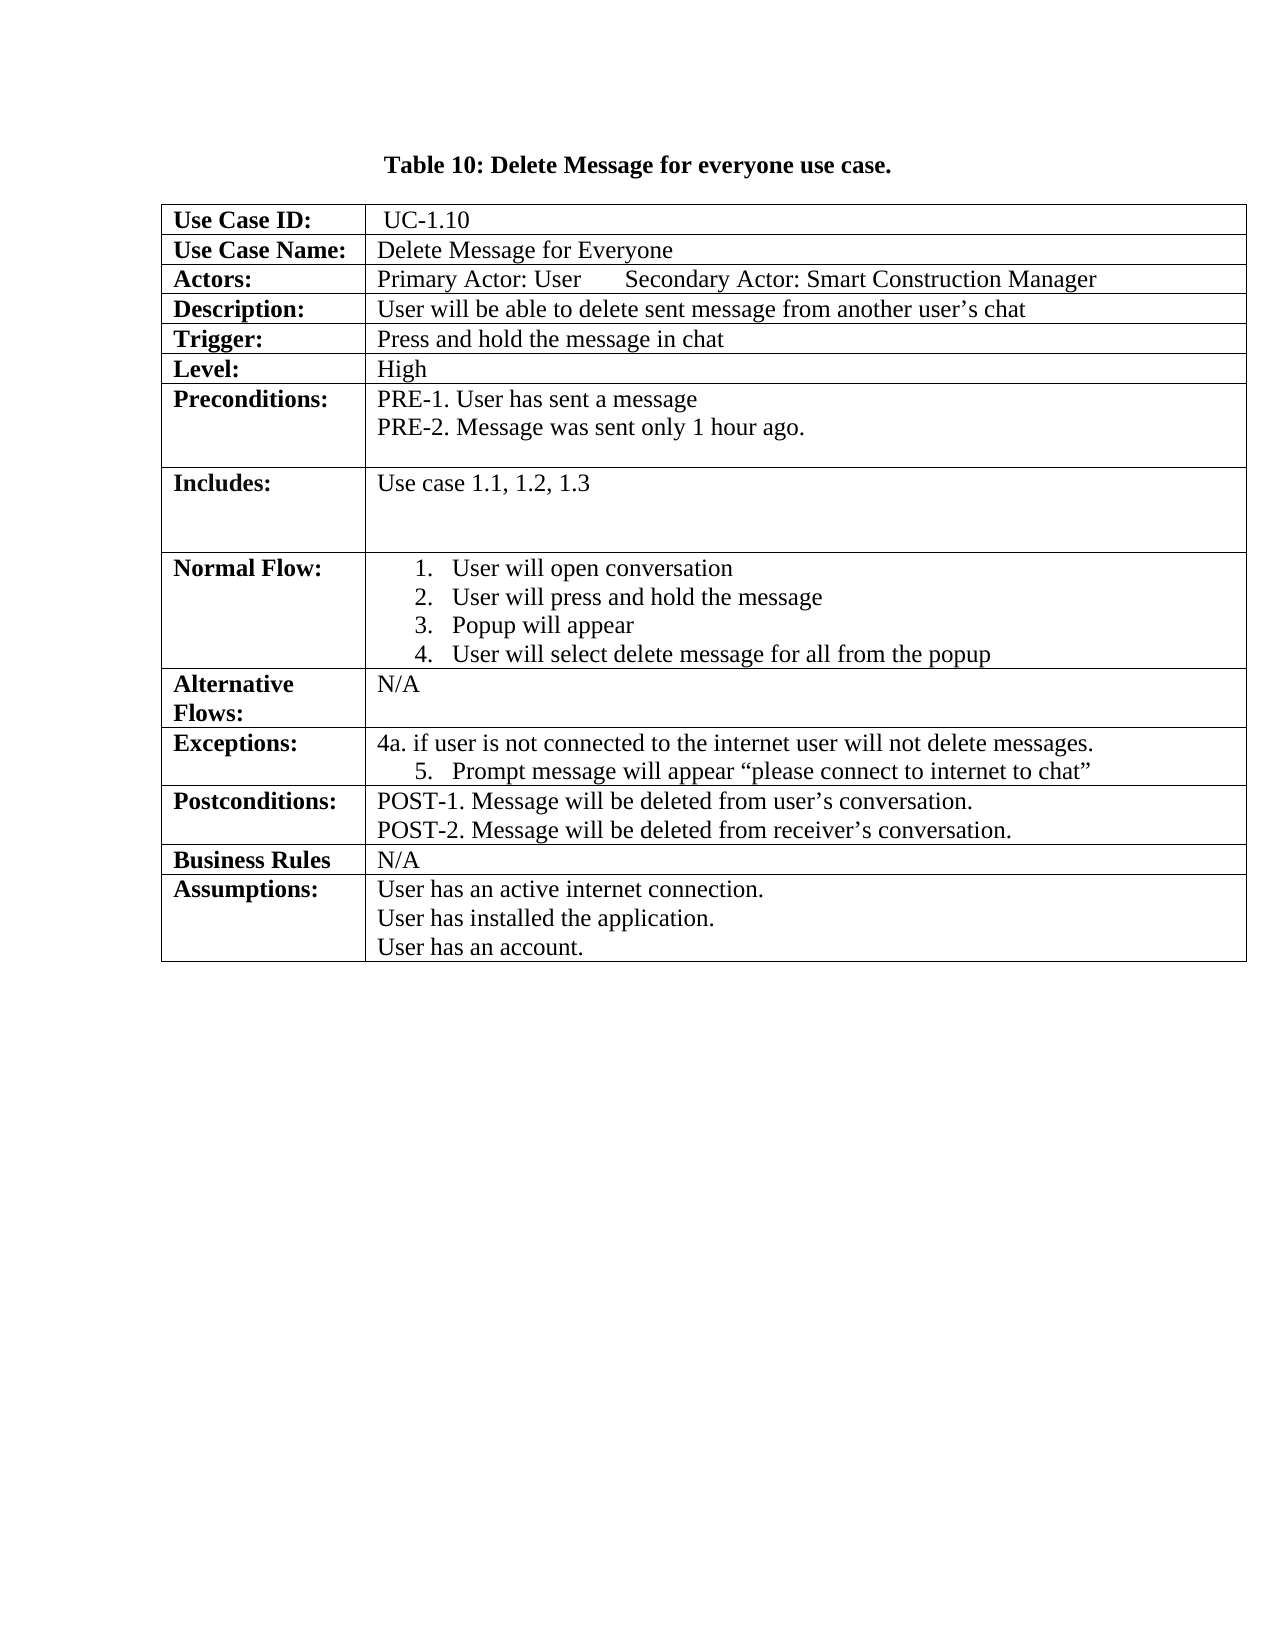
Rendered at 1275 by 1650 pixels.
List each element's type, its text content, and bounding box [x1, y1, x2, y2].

table_cell Assumptions: [162, 875, 365, 961]
table_cell Level: [162, 354, 365, 383]
table_cell User has an active internet connection. User has installed the application. User has an account. [366, 875, 1246, 961]
table_cell Description: [162, 294, 365, 323]
table_cell PRE-1. User has sent a message PRE-2. Message was sent only 1 hour ago. [366, 384, 1246, 467]
table_cell Press and hold the message in chat [366, 324, 1246, 353]
text Table 10: Delete Message for everyone use case. [150, 150, 1125, 179]
table_cell User will be able to delete sent message from another user’s chat [366, 294, 1246, 323]
table_cell 4a. if user is not connected to the internet user will not delete messages. Prompt message will appear “please connect to internet to chat” [366, 728, 1246, 785]
table_cell Delete Message for Everyone [366, 235, 1246, 263]
table_cell Includes: [162, 468, 365, 552]
table_cell Use case 1.1, 1.2, 1.3 [366, 468, 1246, 552]
table_cell Preconditions: [162, 384, 365, 467]
table_cell User will open conversation User will press and hold the message Popup will appear User will select delete message for all from the popup [366, 553, 1246, 668]
table_cell Primary Actor: User Secondary Actor: Smart Construction Manager [366, 265, 1246, 293]
table_cell Exceptions: [162, 728, 365, 785]
table_cell Postconditions: [162, 786, 365, 844]
table_cell Normal Flow: [162, 553, 365, 668]
table_cell POST-1. Message will be deleted from user’s conversation. POST-2. Message will be deleted from receiver’s conversation. [366, 786, 1246, 844]
table_cell Trigger: [162, 324, 365, 353]
table_cell N/A [366, 845, 1246, 873]
table_cell Business Rules [162, 845, 365, 873]
table_cell Actors: [162, 265, 365, 293]
table_cell N/A [366, 669, 1246, 727]
table_header Use Case ID: [162, 205, 365, 234]
table_cell Use Case Name: [162, 235, 365, 263]
table_header UC-1.10 [366, 205, 1246, 234]
table_cell High [366, 354, 1246, 383]
table_cell Alternative Flows: [162, 669, 365, 727]
